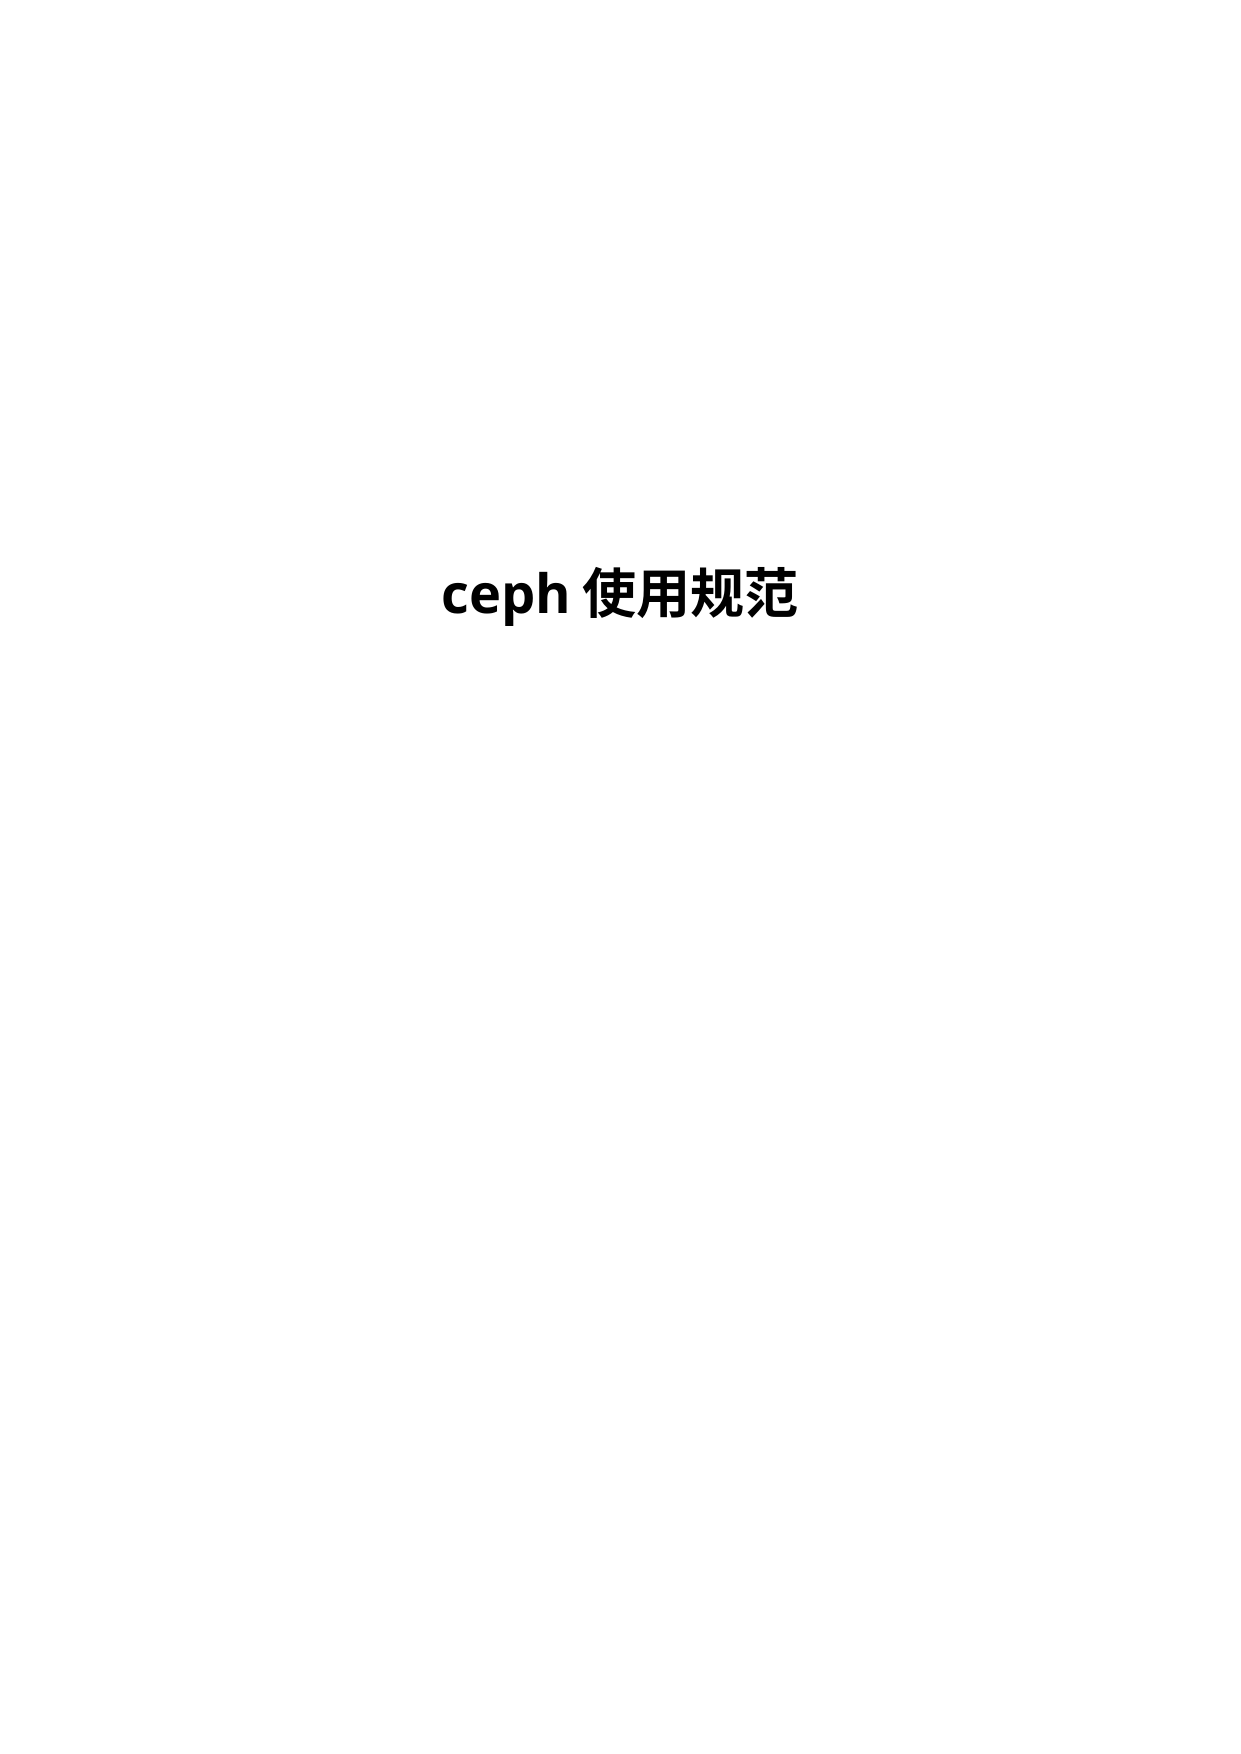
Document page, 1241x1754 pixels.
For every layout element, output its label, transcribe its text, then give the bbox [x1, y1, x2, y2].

text ceph使用规范 [187, 541, 1053, 639]
